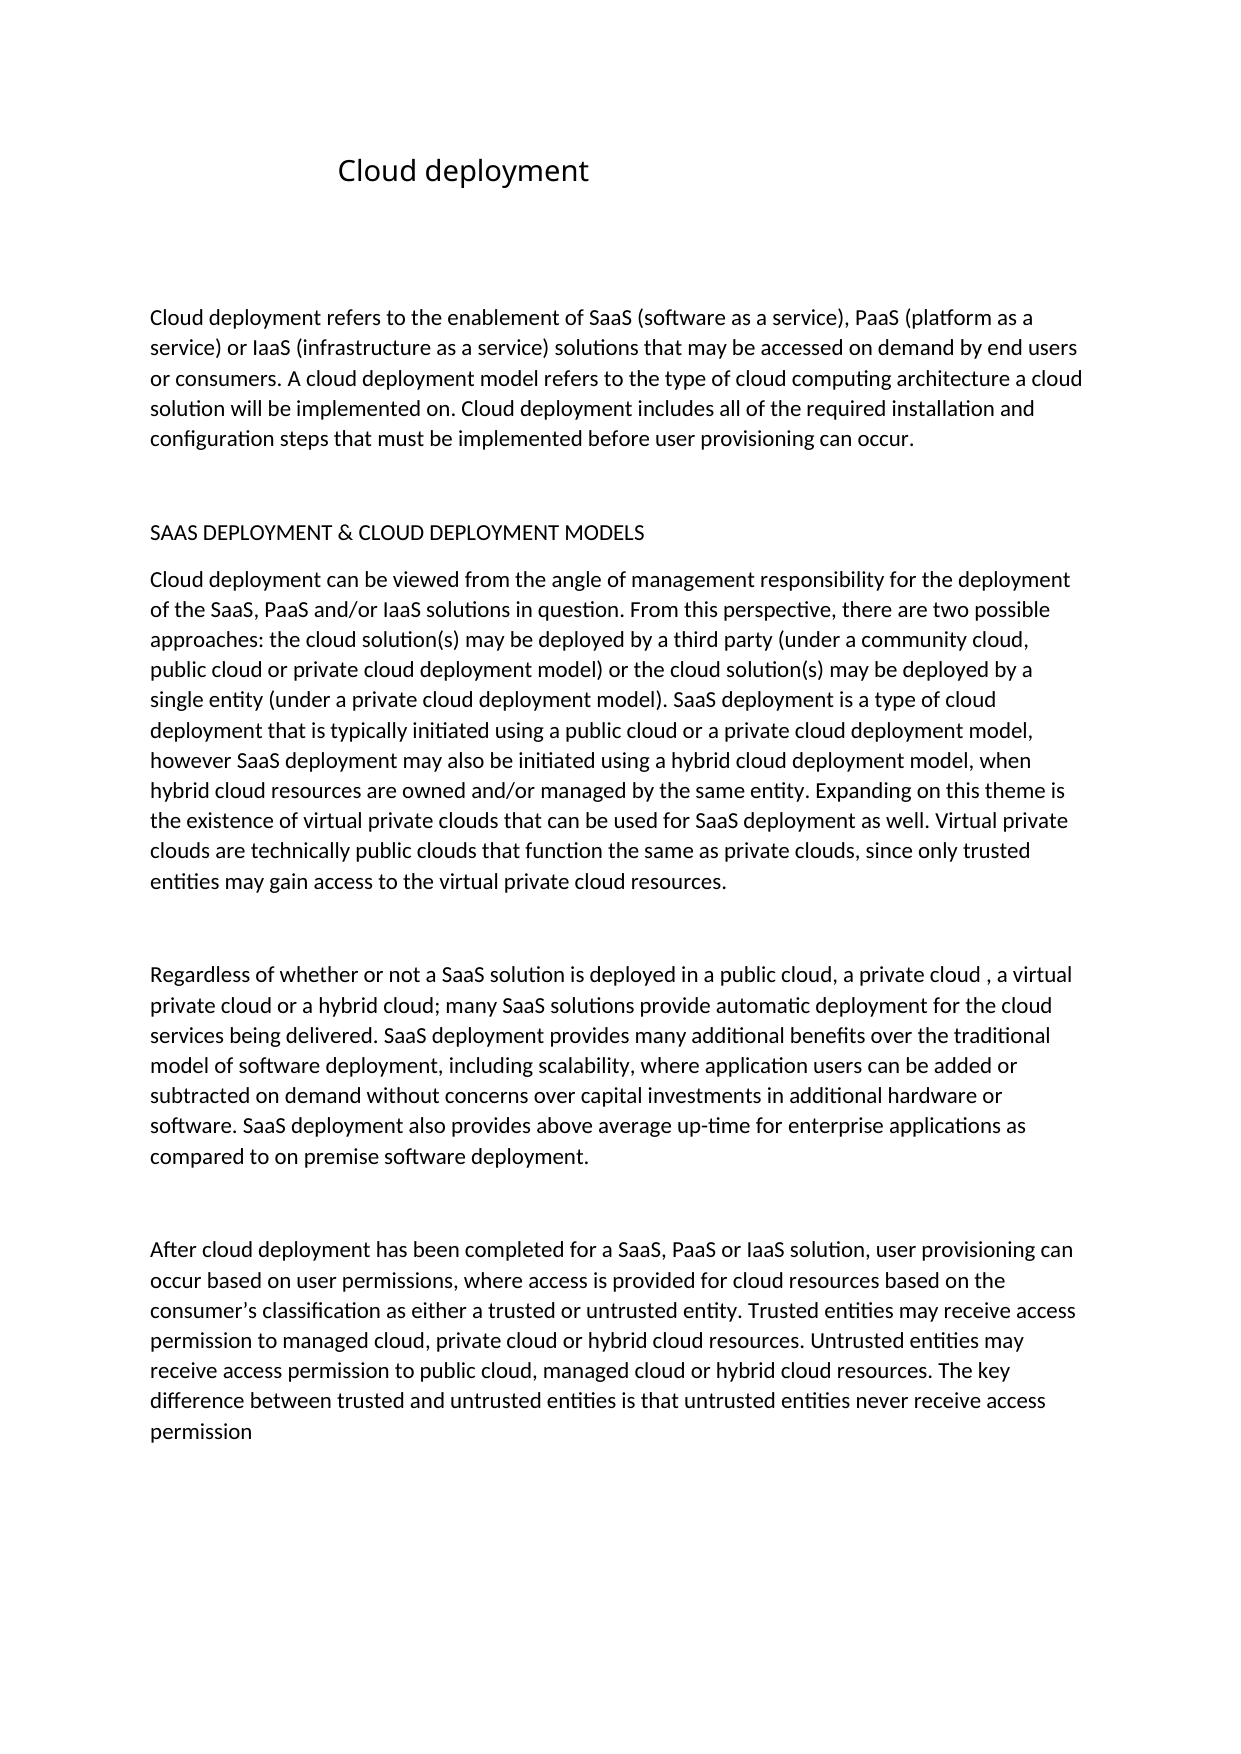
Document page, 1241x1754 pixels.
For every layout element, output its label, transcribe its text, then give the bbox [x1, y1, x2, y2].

text Cloud deployment [150, 150, 1090, 190]
text Regardless of whether or not a SaaS solution is deployed in a public cloud, a private cloud , a virtual private cloud or a hybrid cloud; many SaaS solutions provide automatic deployment for the cloud services being delivered. SaaS deployment provides many additional benefits over the traditional model of software deployment, including scalability, where application users can be added or subtracted on demand without concerns over capital investments in additional hardware or software. SaaS deployment also provides above average up-time for enterprise applications as compared to on premise software deployment. [150, 961, 1090, 1170]
text Cloud deployment refers to the enablement of SaaS (software as a service), PaaS (platform as a service) or IaaS (infrastructure as a service) solutions that may be accessed on demand by end users or consumers. A cloud deployment model refers to the type of cloud computing architecture a cloud solution will be implemented on. Cloud deployment includes all of the required installation and configuration steps that must be implemented before user provisioning can occur. [150, 303, 1090, 452]
text SAAS DEPLOYMENT & CLOUD DEPLOYMENT MODELS [150, 518, 1090, 546]
text After cloud deployment has been completed for a SaaS, PaaS or IaaS solution, user provisioning can occur based on user permissions, where access is provided for cloud resources based on the consumer’s classification as either a trusted or untrusted entity. Trusted entities may receive access permission to managed cloud, private cloud or hybrid cloud resources. Untrusted entities may receive access permission to public cloud, managed cloud or hybrid cloud resources. The key difference between trusted and untrusted entities is that untrusted entities never receive access permission [150, 1236, 1090, 1445]
text Cloud deployment can be viewed from the angle of management responsibility for the deployment of the SaaS, PaaS and/or IaaS solutions in question. From this perspective, there are two possible approaches: the cloud solution(s) may be deployed by a third party (under a community cloud, public cloud or private cloud deployment model) or the cloud solution(s) may be deployed by a single entity (under a private cloud deployment model). SaaS deployment is a type of cloud deployment that is typically initiated using a public cloud or a private cloud deployment model, however SaaS deployment may also be initiated using a hybrid cloud deployment model, when hybrid cloud resources are owned and/or managed by the same entity. Expanding on this theme is the existence of virtual private clouds that can be used for SaaS deployment as well. Virtual private clouds are technically public clouds that function the same as private clouds, since only trusted entities may gain access to the virtual private cloud resources. [150, 565, 1090, 895]
